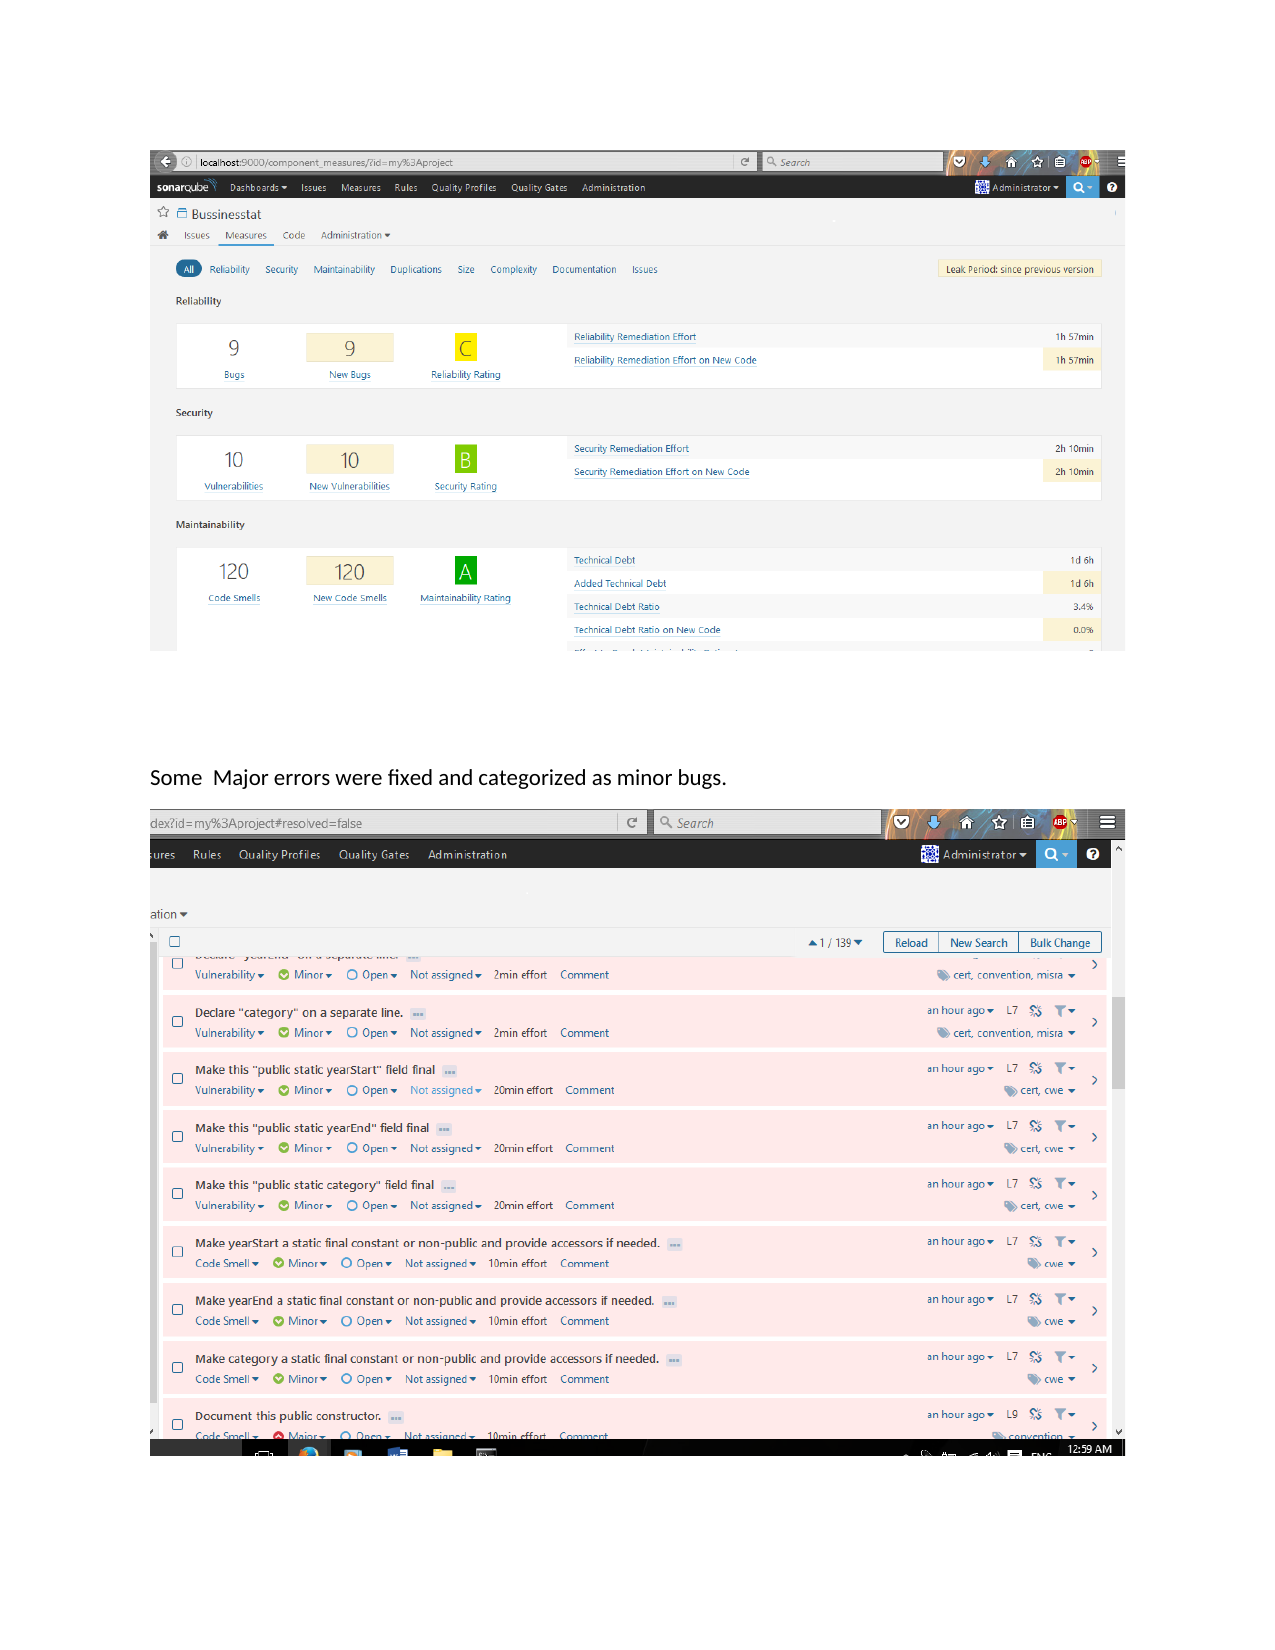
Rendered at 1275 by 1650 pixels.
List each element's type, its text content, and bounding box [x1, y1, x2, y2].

picture [150, 150, 1125, 651]
picture [150, 809, 1125, 1456]
text Some Major errors were fixed and categorized as minor bugs. [150, 763, 1125, 791]
